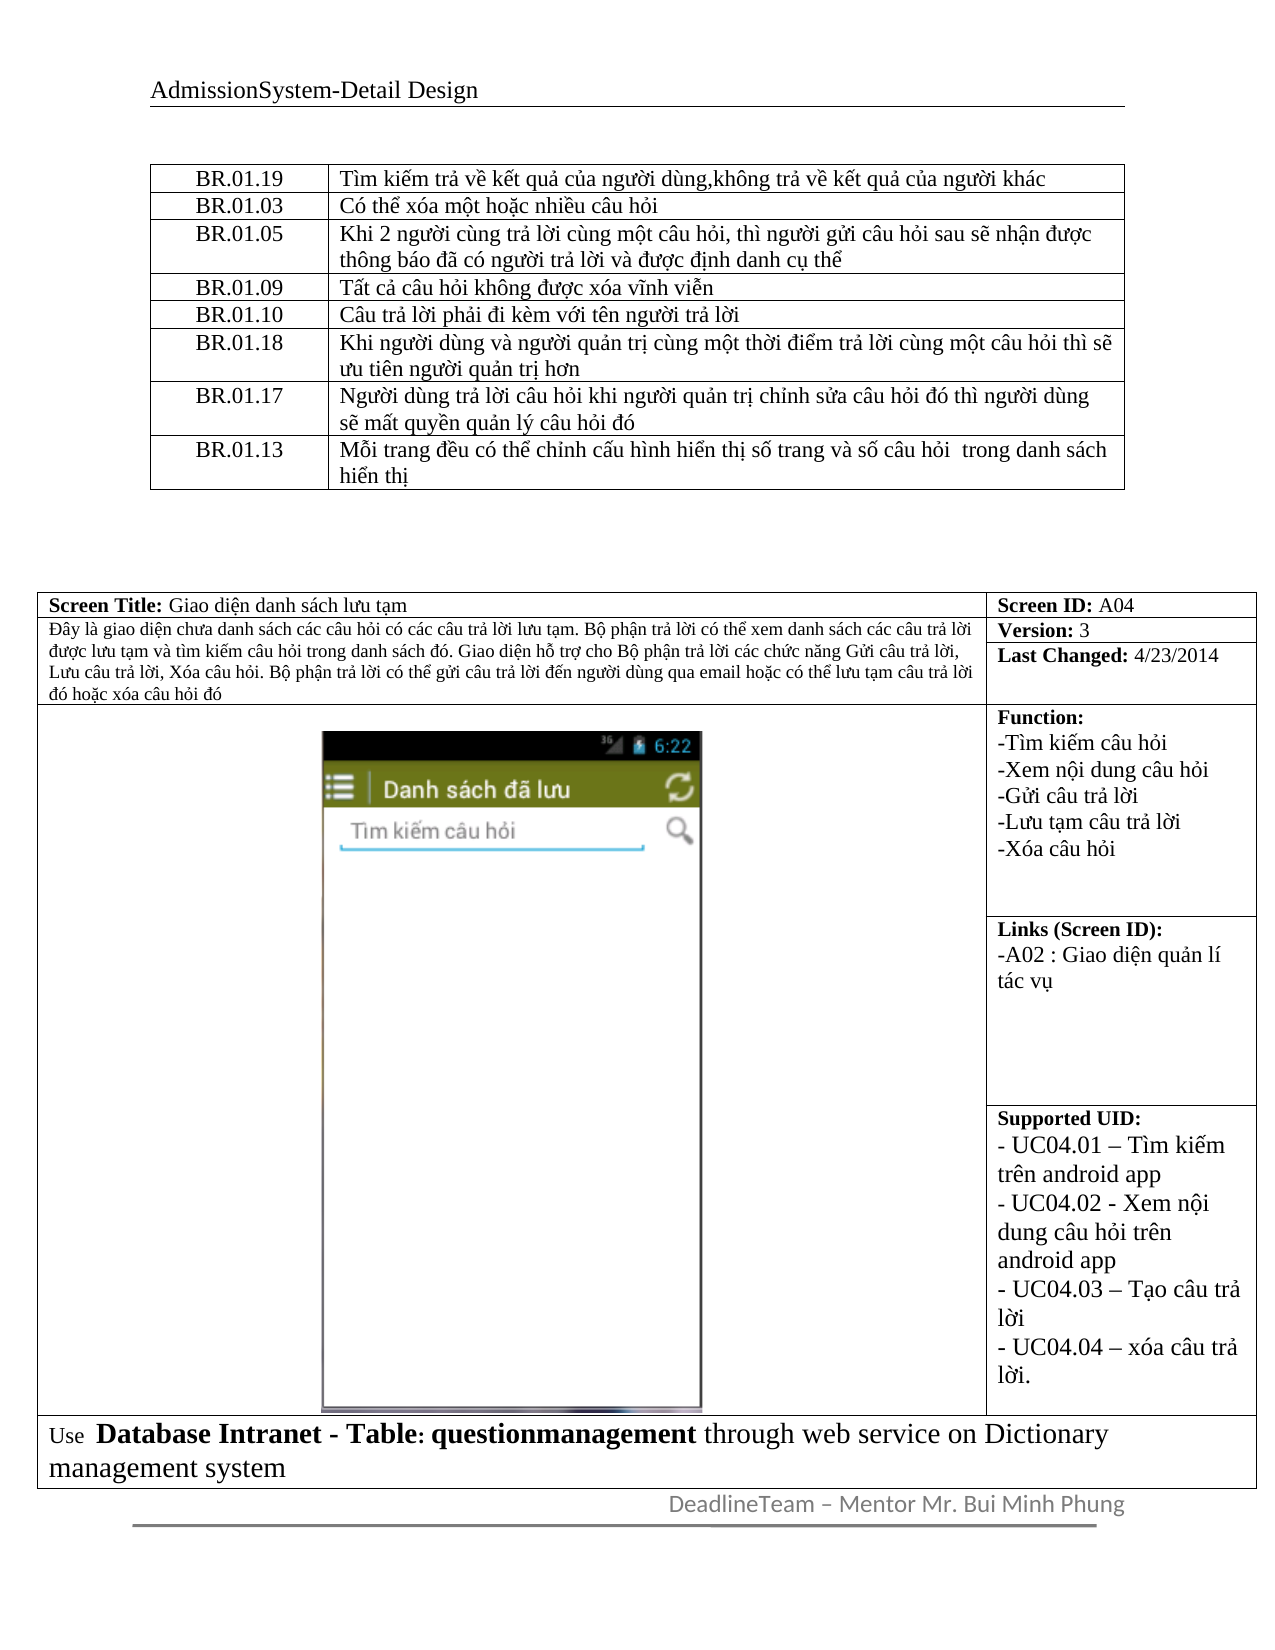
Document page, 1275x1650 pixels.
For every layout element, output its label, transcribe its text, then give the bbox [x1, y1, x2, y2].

table_cell BR.01.19 [151, 165, 328, 192]
table_cell Người dùng trả lời câu hỏi khi người quản trị chỉnh sửa câu hỏi đó thì người dùng sẽ mất quyền quản lý câu hỏi đó [329, 382, 1124, 435]
table_cell Use Database Intranet - Table: questionmanagement through web service on Dictionary management system [38, 1416, 1256, 1487]
table_cell Có thể xóa một hoặc nhiều câu hỏi [329, 193, 1124, 219]
table_cell BR.01.03 [151, 193, 328, 219]
table_cell Tìm kiếm trả về kết quả của người dùng,không trả về kết quả của người khác [329, 165, 1124, 192]
table_cell [38, 705, 986, 1415]
table_header Screen ID: A04 [987, 593, 1256, 617]
table_cell Version: 3 [987, 618, 1256, 642]
table_cell BR.01.13 [151, 436, 328, 489]
table_cell Function: -Tìm kiếm câu hỏi -Xem nội dung câu hỏi -Gửi câu trả lời -Lưu tạm câu trả lời -Xóa câu hỏi [987, 705, 1256, 916]
table_header Screen Title: Giao diện danh sách lưu tạm [38, 593, 986, 617]
table_cell Câu trả lời phải đi kèm với tên người trả lời [329, 301, 1124, 327]
table_cell Tất cả câu hỏi không được xóa vĩnh viễn [329, 274, 1124, 300]
table_cell BR.01.09 [151, 274, 328, 300]
table_cell Mỗi trang đều có thể chỉnh cấu hình hiển thị số trang và số câu hỏi trong danh sách hiển thị [329, 436, 1124, 489]
table_cell BR.01.18 [151, 329, 328, 381]
table_cell BR.01.05 [151, 220, 328, 273]
table_cell Last Changed: 4/23/2014 [987, 643, 1256, 704]
table_cell Khi 2 người cùng trả lời cùng một câu hỏi, thì người gửi câu hỏi sau sẽ nhận được thông báo đã có người trả lời và được định danh cụ thể [329, 220, 1124, 273]
table_cell Khi người dùng và người quản trị cùng một thời điểm trả lời cùng một câu hỏi thì sẽ ưu tiên người quản trị hơn [329, 329, 1124, 381]
table_cell BR.01.10 [151, 301, 328, 327]
table_cell Links (Screen ID): -A02 : Giao diện quản lí tác vụ [987, 917, 1256, 1105]
table_cell Đây là giao diện chưa danh sách các câu hỏi có các câu trả lời lưu tạm. Bộ phận trả lời có thể xem danh sách các câu trả lời được lưu tạm và tìm kiếm câu hỏi trong danh sách đó. Giao diện hỗ trợ cho Bộ phận trả lời các chức năng Gửi câu trả lời, Lưu câu trả lời, Xóa câu hỏi. Bộ phận trả lời có thể gửi câu trả lời đến người dùng qua email hoặc có thể lưu tạm câu trả lời đó hoặc xóa câu hỏi đó [38, 618, 986, 704]
table_cell BR.01.17 [151, 382, 328, 435]
